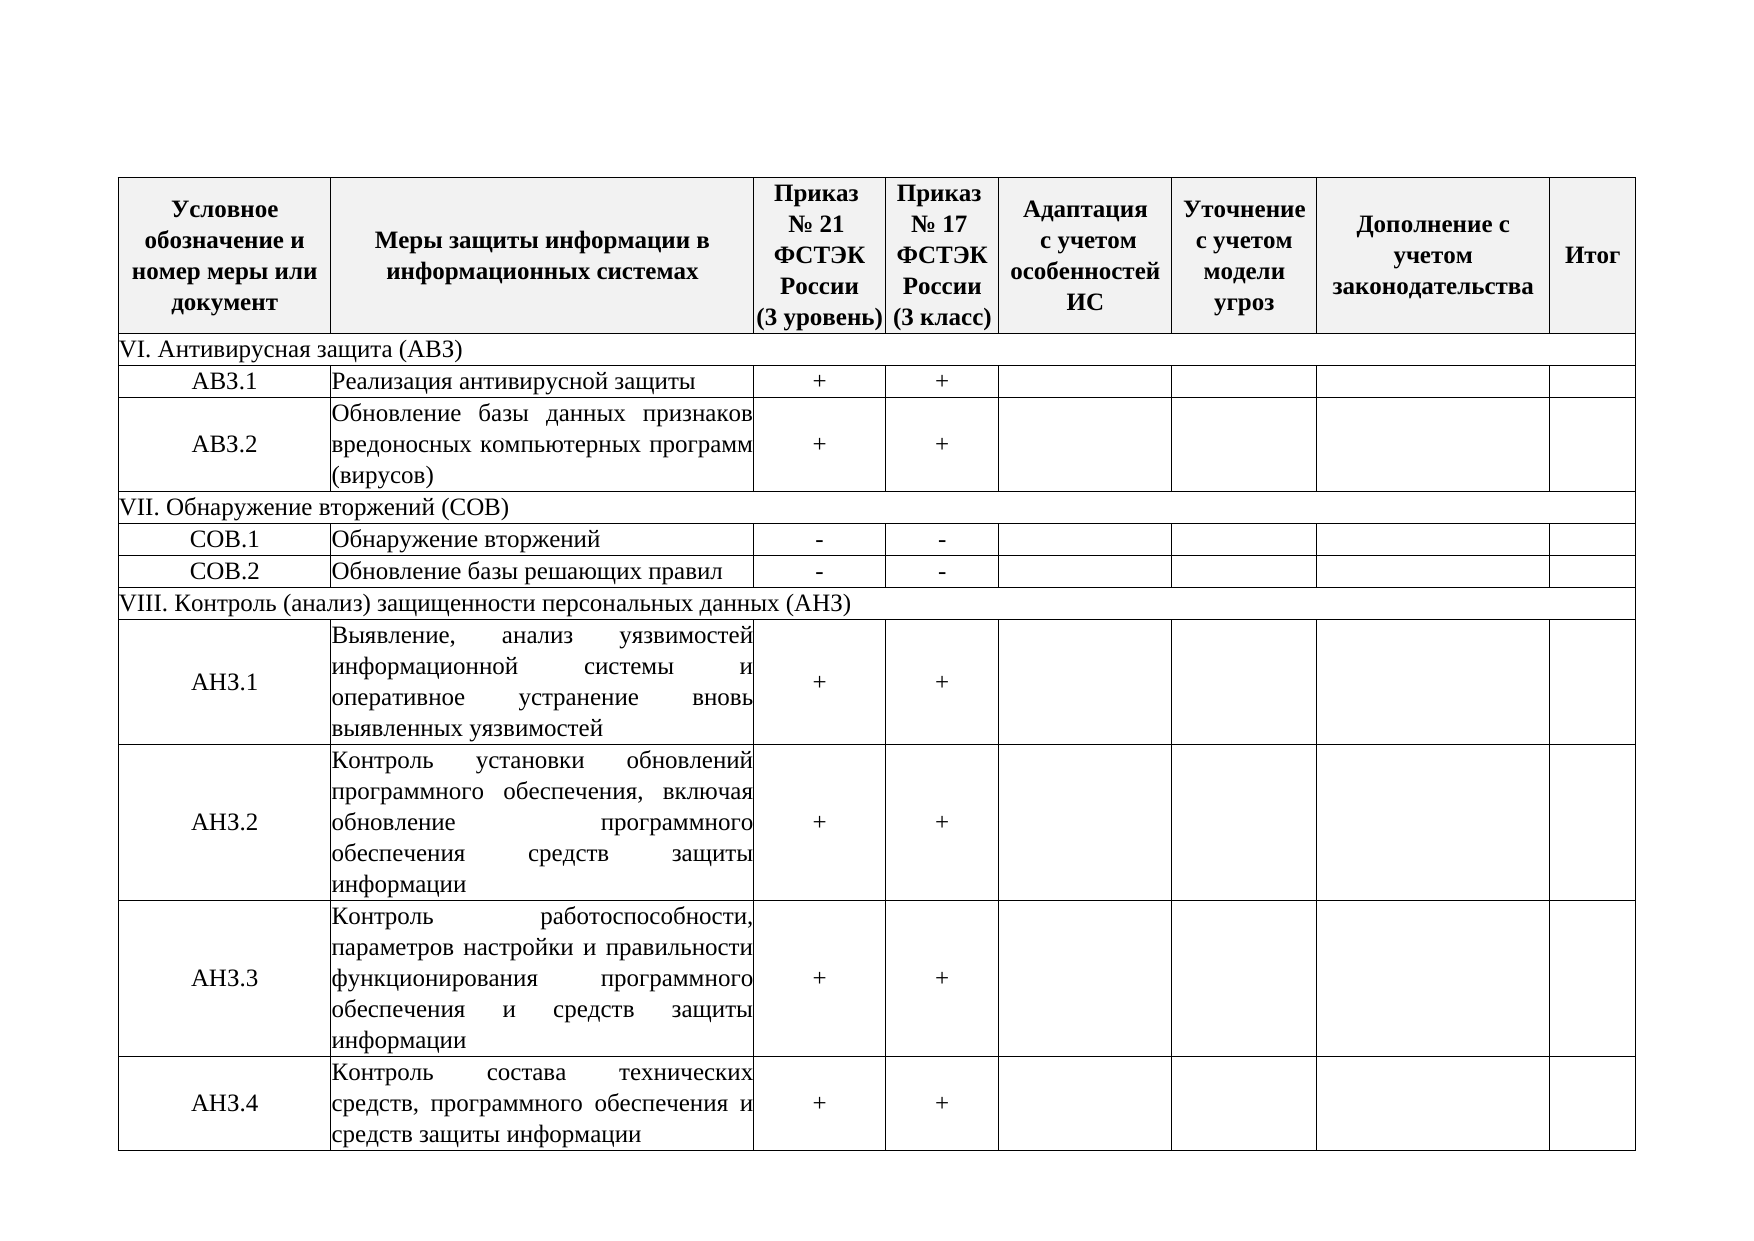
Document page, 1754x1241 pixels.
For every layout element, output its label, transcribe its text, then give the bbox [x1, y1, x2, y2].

table_header Итог [1550, 178, 1635, 333]
table_cell + [886, 620, 998, 744]
table_header Дополнение с учетом законодательства [1317, 178, 1549, 333]
table_header Меры защиты информации в информационных системах [331, 178, 753, 333]
table_cell + [886, 398, 998, 491]
table_cell Выявление, анализ уязвимостей информационной системы и оперативное устранение вновь выявленных уязвимостей [331, 620, 753, 744]
table_cell [1550, 745, 1635, 900]
table_cell + [886, 901, 998, 1056]
table_cell + [886, 366, 998, 397]
table_cell [999, 398, 1171, 491]
table_cell + [754, 398, 885, 491]
table_cell Обнаружение вторжений [331, 524, 753, 555]
table_cell Контроль работоспособности, параметров настройки и правильности функционирования программного обеспечения и средств защиты информации [331, 901, 753, 1056]
table_cell АНЗ.2 [119, 745, 330, 900]
table_cell - [754, 556, 885, 587]
table_cell АНЗ.1 [119, 620, 330, 744]
table_cell + [754, 901, 885, 1056]
table_cell [1550, 620, 1635, 744]
table_cell [999, 524, 1171, 555]
table_cell + [754, 620, 885, 744]
table_cell [999, 901, 1171, 1056]
table_cell [1550, 556, 1635, 587]
table_cell [1317, 556, 1549, 587]
table_cell СОВ.2 [119, 556, 330, 587]
table_cell [1550, 524, 1635, 555]
table_cell СОВ.1 [119, 524, 330, 555]
table_cell [999, 366, 1171, 397]
table_cell [1317, 901, 1549, 1056]
table_cell [1317, 620, 1549, 744]
table_cell [1550, 366, 1635, 397]
table_cell [1172, 556, 1316, 587]
table_cell [1317, 524, 1549, 555]
table_cell [1317, 366, 1549, 397]
table_cell - [886, 524, 998, 555]
table_cell [1172, 745, 1316, 900]
table_cell + [886, 1057, 998, 1150]
table_header Уточнение с учетом модели угроз [1172, 178, 1316, 333]
table_header Адаптация с учетом особенностей ИС [999, 178, 1171, 333]
table_cell Обновление базы данных признаков вредоносных компьютерных программ (вирусов) [331, 398, 753, 491]
table_header Приказ № 17 ФСТЭК России (3 класс) [886, 178, 998, 333]
table_cell [1172, 620, 1316, 744]
table_cell + [886, 745, 998, 900]
table_cell VII. Обнаружение вторжений (СОВ) [119, 492, 1635, 523]
table_cell [1172, 366, 1316, 397]
table_cell [999, 556, 1171, 587]
table_header Приказ № 21 ФСТЭК России (3 уровень) [754, 178, 885, 333]
table_cell АВЗ.1 [119, 366, 330, 397]
table_cell [1172, 1057, 1316, 1150]
table_cell АВЗ.2 [119, 398, 330, 491]
table_cell [1317, 745, 1549, 900]
table_cell Обновление базы решающих правил [331, 556, 753, 587]
table_cell VIII. Контроль (анализ) защищенности персональных данных (АНЗ) [119, 588, 1635, 619]
table_cell [1172, 398, 1316, 491]
table_cell [1317, 1057, 1549, 1150]
table_cell Контроль состава технических средств, программного обеспечения и средств защиты информации [331, 1057, 753, 1150]
table_cell [999, 1057, 1171, 1150]
table_cell Контроль установки обновлений программного обеспечения, включая обновление программного обеспечения средств защиты информации [331, 745, 753, 900]
table_cell [1550, 398, 1635, 491]
table_cell + [754, 745, 885, 900]
table_cell [999, 620, 1171, 744]
table_cell [1317, 398, 1549, 491]
table_cell АНЗ.3 [119, 901, 330, 1056]
table_cell [1550, 1057, 1635, 1150]
table_cell [999, 745, 1171, 900]
table_cell АНЗ.4 [119, 1057, 330, 1150]
table_cell [1172, 901, 1316, 1056]
table_cell VI. Антивирусная защита (АВЗ) [119, 334, 1635, 365]
table_cell [1550, 901, 1635, 1056]
table_cell - [754, 524, 885, 555]
table_cell - [886, 556, 998, 587]
table_cell [1172, 524, 1316, 555]
table_header Условное обозначение и номер меры или документ [119, 178, 330, 333]
table_cell Реализация антивирусной защиты [331, 366, 753, 397]
table_cell + [754, 366, 885, 397]
table_cell + [754, 1057, 885, 1150]
